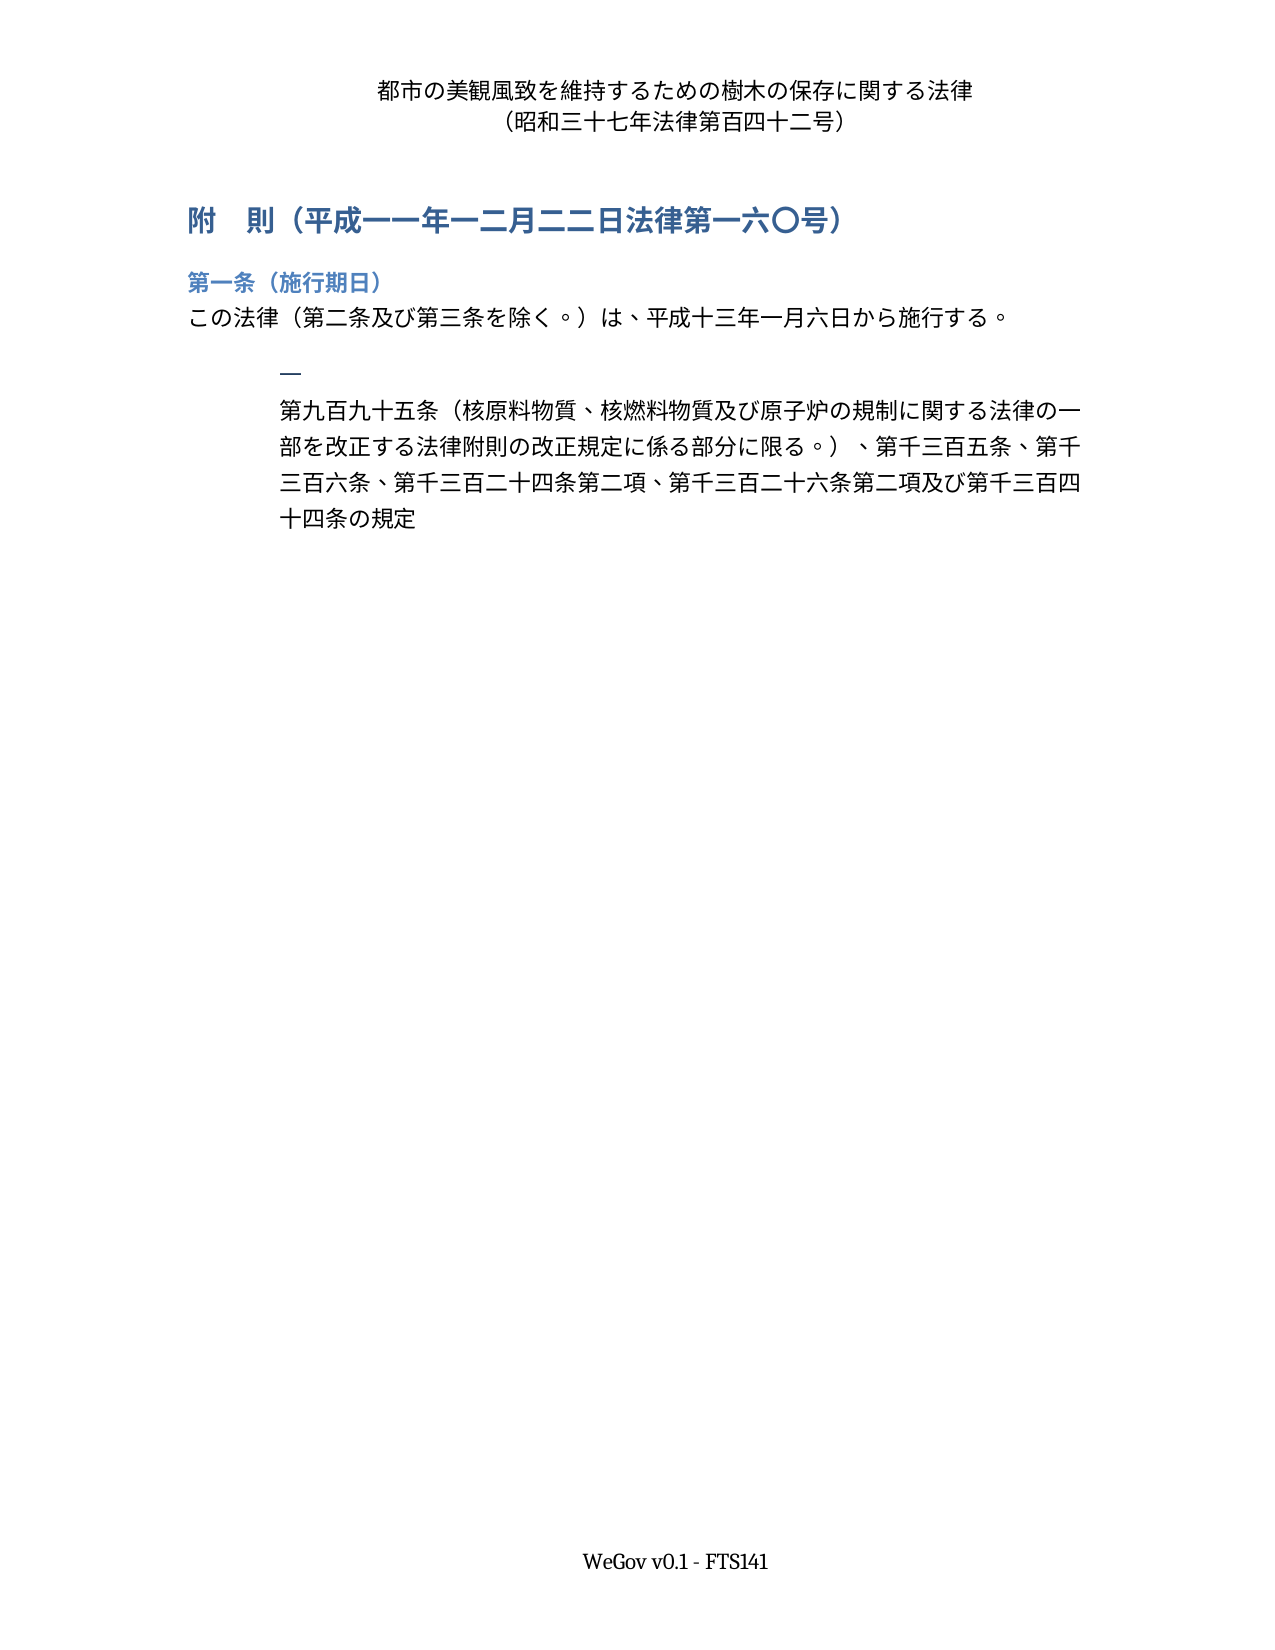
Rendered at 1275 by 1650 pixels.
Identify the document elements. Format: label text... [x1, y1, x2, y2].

text 第九百九十五条（核原料物質、核燃料物質及び原子炉の規制に関する法律の一部を改正する法律附則の改正規定に係る部分に限る。）、第千三百五条、第千三百六条、第千三百二十四条第二項、第千三百二十六条第二項及び第千三百四十四条の規定 [279, 395, 1087, 534]
text この法律（第二条及び第三条を除く。）は、平成十三年一月六日から施行する。 [187, 302, 1087, 334]
subtitle 第一条（施行期日） [187, 266, 1087, 298]
subtitle 附 則（平成一一年一二月二二日法律第一六〇号） [187, 200, 1087, 240]
subtitle 一 [279, 359, 1087, 390]
